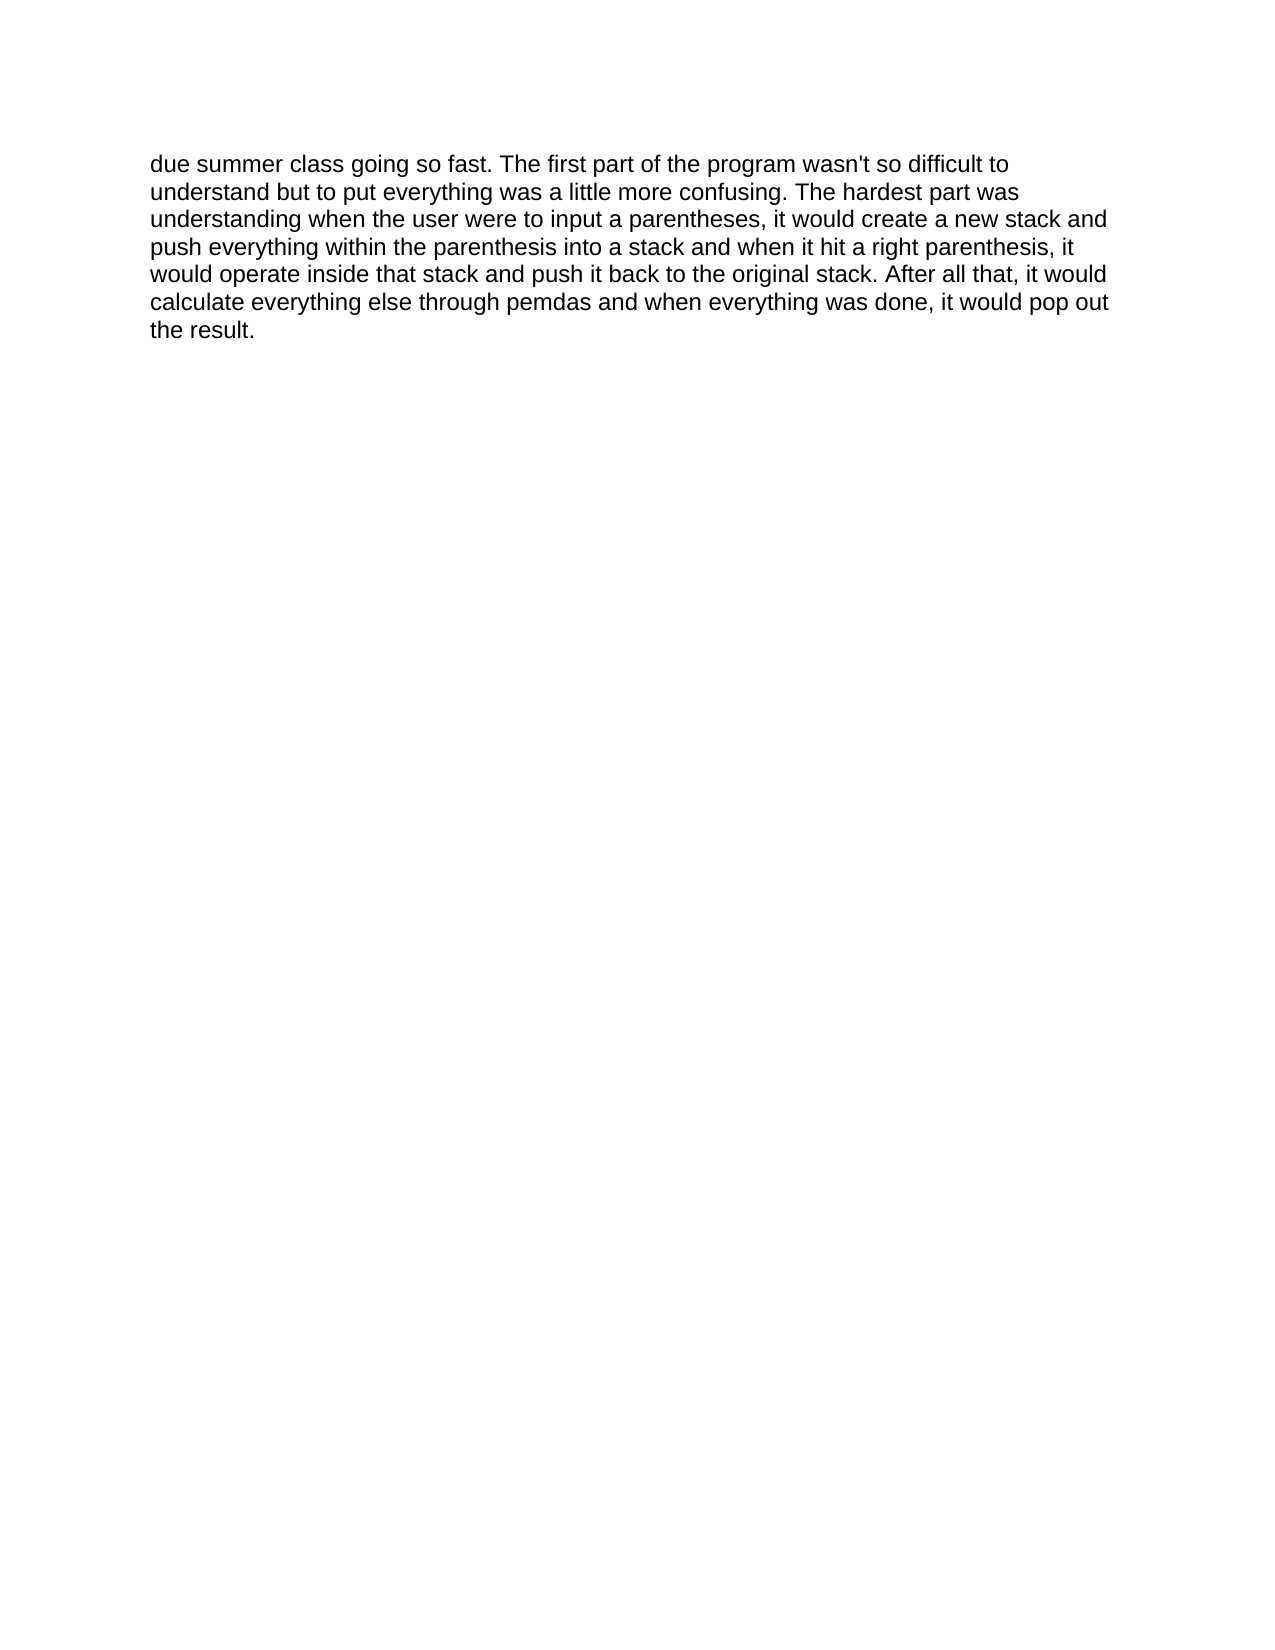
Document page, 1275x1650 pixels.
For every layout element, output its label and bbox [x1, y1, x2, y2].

text [150, 150, 1125, 343]
